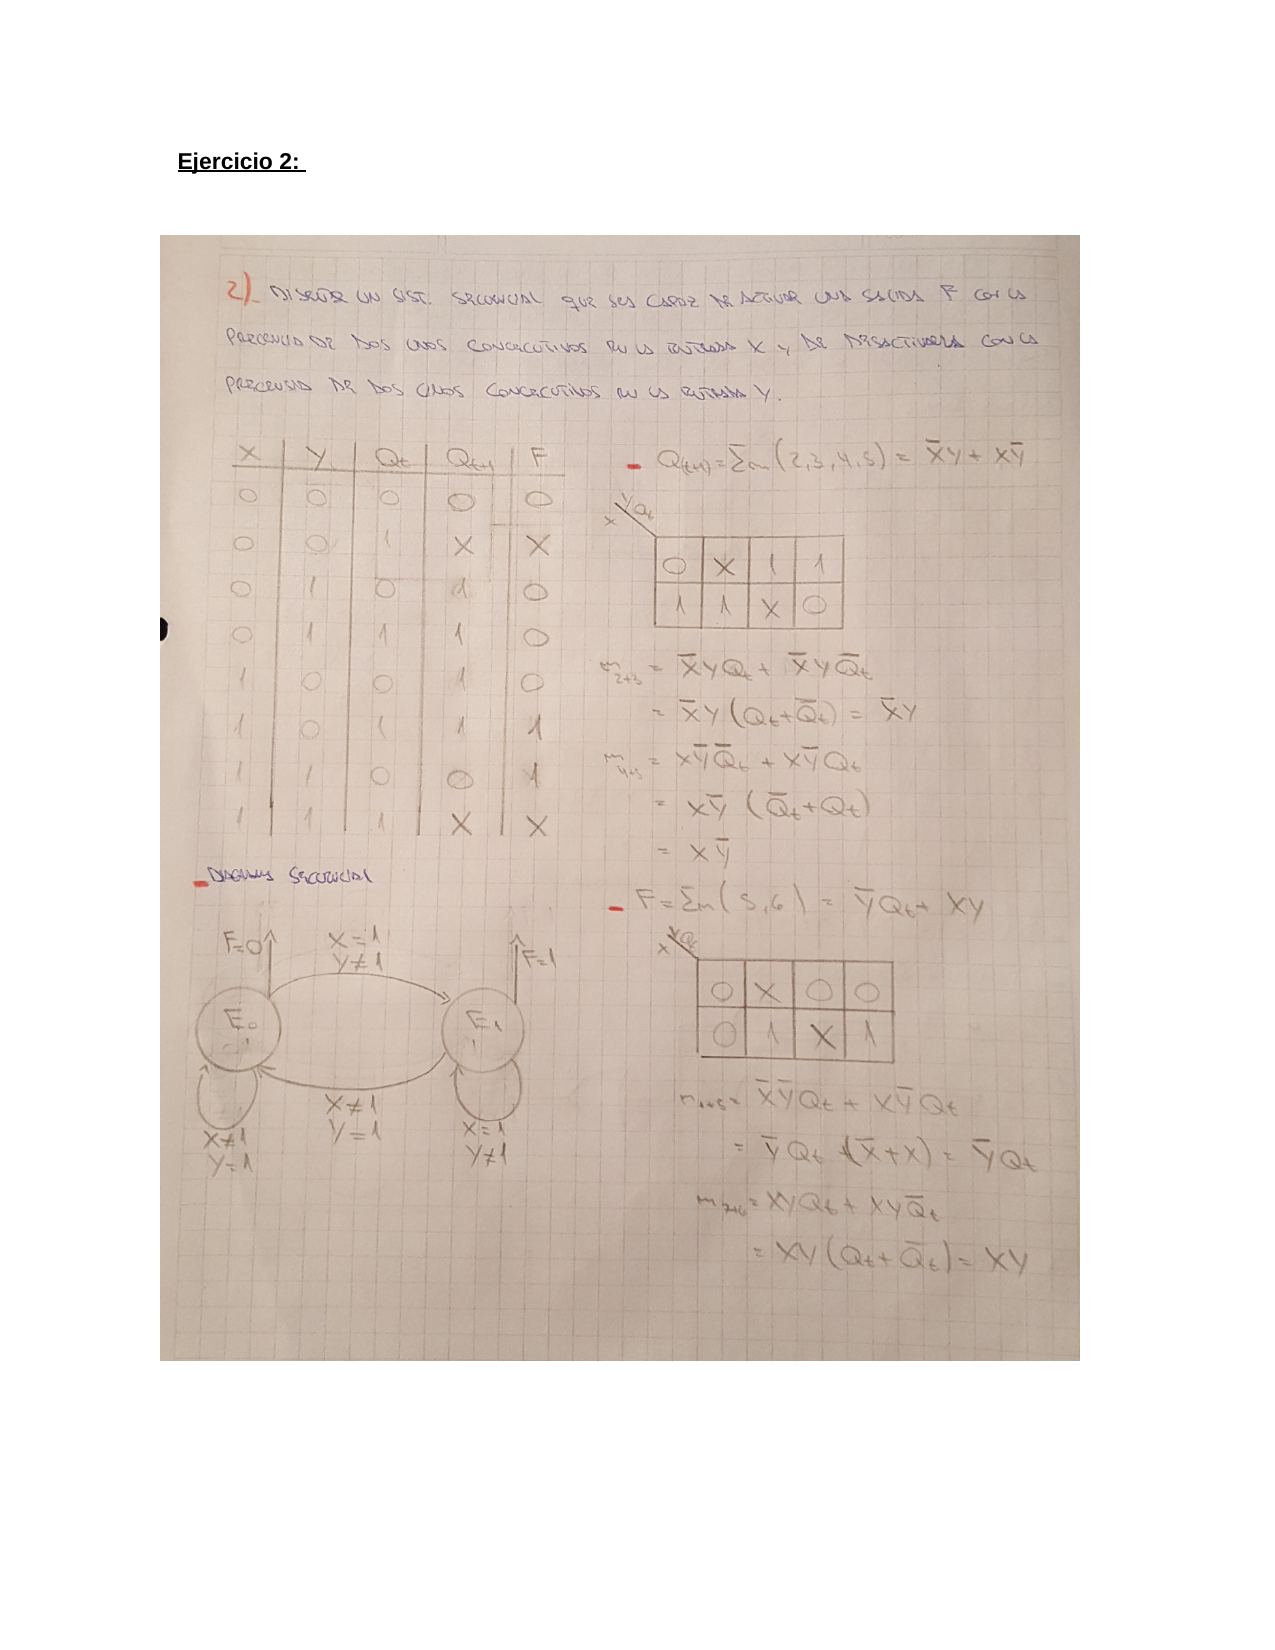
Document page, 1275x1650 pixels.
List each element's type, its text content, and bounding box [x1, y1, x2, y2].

picture [160, 235, 1080, 1361]
text Ejercicio 2: [177, 148, 1098, 174]
